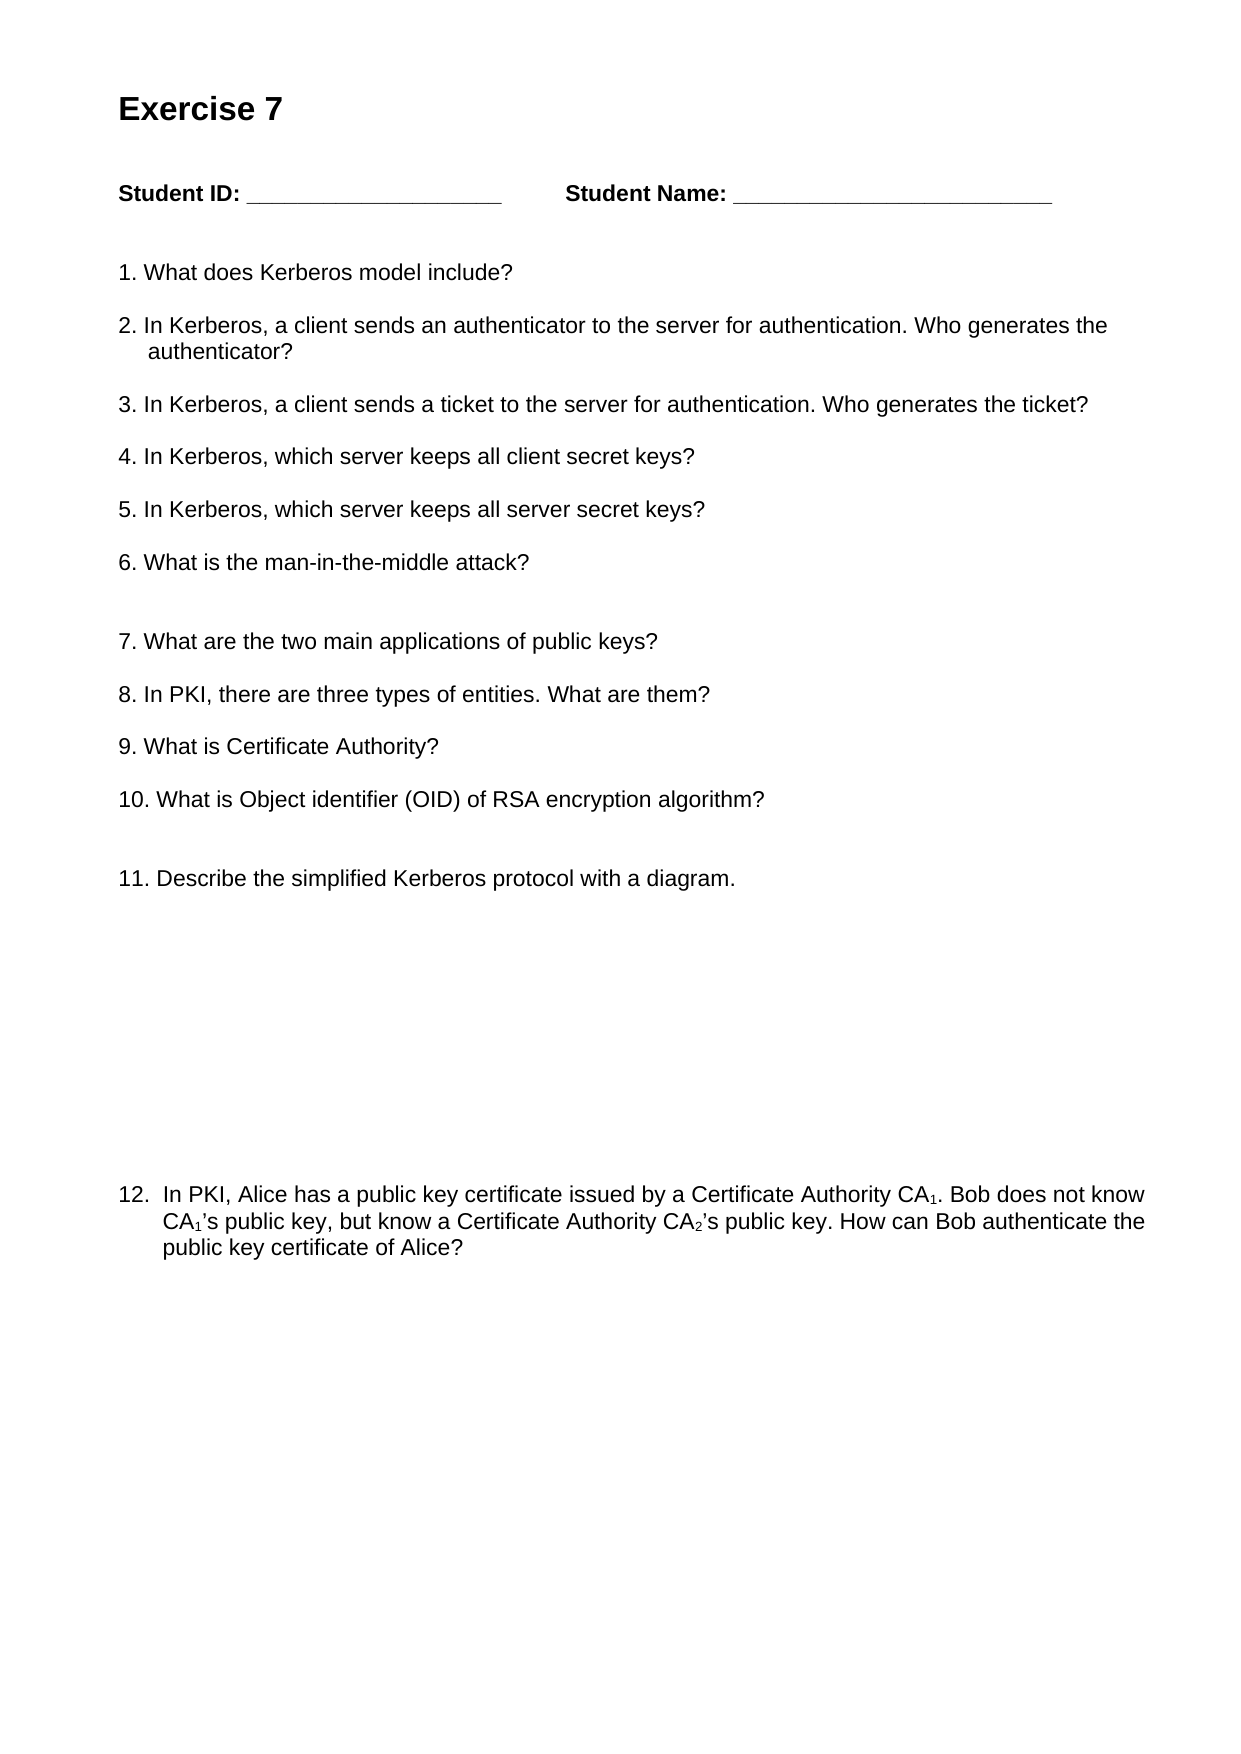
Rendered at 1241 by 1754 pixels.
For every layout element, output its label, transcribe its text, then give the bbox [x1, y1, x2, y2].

text 2. In Kerberos, a client sends an authenticator to the server for authentication. Who generates the authenticator? [118, 312, 1152, 364]
text 5. In Kerberos, which server keeps all server secret keys? [118, 496, 1152, 522]
text 3. In Kerberos, a client sends a ticket to the server for authentication. Who generates the ticket? [118, 391, 1152, 417]
text 4. In Kerberos, which server keeps all client secret keys? [118, 443, 1152, 470]
text 6. What is the man-in-the-middle attack? [118, 549, 1152, 575]
text 9. What is Certificate Authority? [118, 733, 1152, 759]
text 8. In PKI, there are three types of entities. What are them? [118, 681, 1152, 707]
text 7. What are the two main applications of public keys? [118, 628, 1152, 654]
text 10. What is Object identifier (OID) of RSA encryption algorithm? [118, 786, 1152, 812]
text Exercise 7 [118, 89, 1152, 127]
text Student ID: ____________________ Student Name: _________________________ [118, 180, 1152, 206]
text 1. What does Kerberos model include? [118, 259, 1152, 285]
text 11. Describe the simplified Kerberos protocol with a diagram. [118, 865, 1152, 891]
text 12. In PKI, Alice has a public key certificate issued by a Certificate Authority CA1. Bob does not know CA1’s public key, but know a Certificate Authority CA2’s public key. How can Bob authenticate the public key certificate of Alice? [118, 1181, 1152, 1260]
